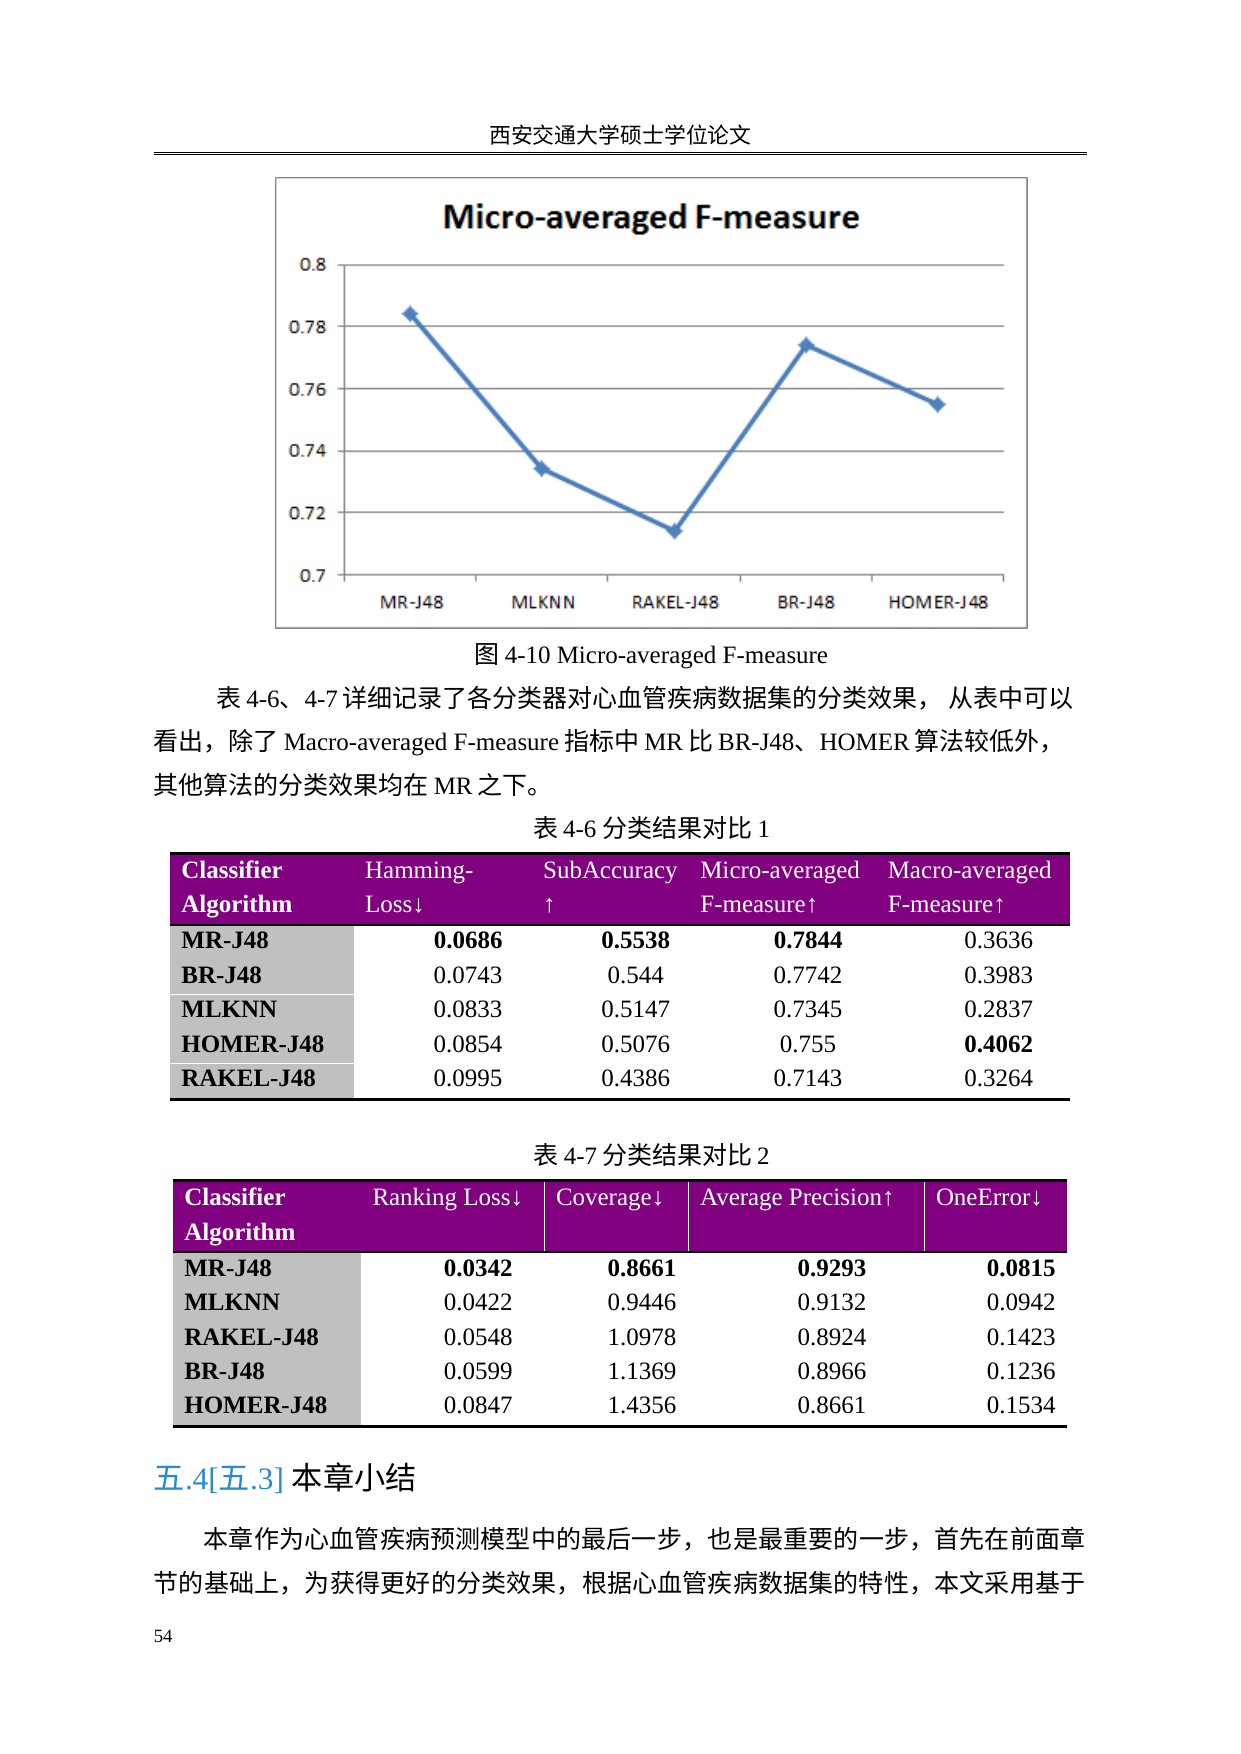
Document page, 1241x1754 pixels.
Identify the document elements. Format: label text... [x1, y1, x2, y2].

table_cell RAKEL-J48 [173, 1322, 361, 1356]
table_cell MR-J48 [173, 1253, 361, 1287]
table_cell 0.0686 [354, 926, 532, 960]
table_header Ranking Loss↓ [361, 1182, 544, 1251]
table_cell 0.3983 [876, 960, 1070, 994]
table_cell 1.0978 [545, 1322, 688, 1356]
table_cell 0.3636 [876, 926, 1070, 960]
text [153, 1520, 1087, 1599]
table_cell 0.0743 [354, 960, 532, 994]
table_cell 0.3264 [876, 1064, 1070, 1098]
table_cell 0.0599 [361, 1356, 544, 1391]
table_header Classifier Algorithm [170, 855, 354, 924]
table_cell 0.4062 [876, 1029, 1070, 1063]
table_cell MLKNN [170, 995, 354, 1029]
table_cell 0.0548 [361, 1322, 544, 1356]
table_cell 0.0422 [361, 1287, 544, 1322]
text 表4-6、4-7详细记录了各分类器对心血管疾病数据集的分类效果， 从表中可以看出，除了Macro-averaged F-measure指标中MR比BR-J48、HOMER算法较低外，其他算法的分类效果均在MR之下。 [153, 678, 1087, 801]
table_header Average Precision↑ [689, 1182, 924, 1251]
table_cell 0.544 [532, 960, 689, 994]
table_header Classifier Algorithm [173, 1182, 361, 1251]
table_cell 0.8966 [689, 1356, 924, 1391]
table_header OneError↓ [925, 1182, 1067, 1251]
table_cell 0.0833 [354, 995, 532, 1029]
table_cell 0.5538 [532, 926, 689, 960]
table_header Macro-averaged F-measure↑ [876, 855, 1070, 924]
table_cell 0.2837 [876, 995, 1070, 1029]
table_cell 0.0815 [925, 1253, 1067, 1287]
table_cell 0.4386 [532, 1064, 689, 1098]
table_cell 0.0995 [354, 1064, 532, 1098]
table_cell 0.7742 [689, 960, 876, 994]
table_cell 0.0342 [361, 1253, 544, 1287]
table_cell 0.5147 [532, 995, 689, 1029]
table_cell HOMER-J48 [170, 1029, 354, 1063]
table_cell HOMER-J48 [173, 1391, 361, 1425]
table_cell 0.0942 [925, 1287, 1067, 1322]
table_cell 0.1534 [925, 1391, 1067, 1425]
picture [275, 177, 1028, 629]
table_header SubAccuracy↑ [532, 855, 689, 924]
table_cell 0.0854 [354, 1029, 532, 1063]
table_cell 0.755 [689, 1029, 876, 1063]
text 图4-10 Micro-averaged F-measure [153, 635, 1087, 671]
table_cell 0.8924 [689, 1322, 924, 1356]
table_cell 0.1423 [925, 1322, 1067, 1356]
subtitle 本章小结 [153, 1453, 1087, 1498]
table_cell BR-J48 [170, 960, 354, 994]
table_cell 0.9293 [689, 1253, 924, 1287]
table_cell 1.4356 [545, 1391, 688, 1425]
table_cell RAKEL-J48 [170, 1064, 354, 1098]
table_cell 0.7143 [689, 1064, 876, 1098]
table_cell 0.8661 [545, 1253, 688, 1287]
text 表4-7分类结果对比2 [153, 1136, 1087, 1172]
table_cell 0.9132 [689, 1287, 924, 1322]
table_cell 0.1236 [925, 1356, 1067, 1391]
table_header Coverage↓ [545, 1182, 688, 1251]
table_cell 0.8661 [689, 1391, 924, 1425]
table_cell 0.0847 [361, 1391, 544, 1425]
table_cell 0.7345 [689, 995, 876, 1029]
table_cell MR-J48 [170, 926, 354, 960]
table_cell MLKNN [173, 1287, 361, 1322]
table_cell 0.5076 [532, 1029, 689, 1063]
table_header Micro-averaged F-measure↑ [689, 855, 876, 924]
table_header Hamming-Loss↓ [354, 855, 532, 924]
table_cell BR-J48 [173, 1356, 361, 1391]
text 表4-6 分类结果对比1 [153, 808, 1087, 845]
table_cell 0.9446 [545, 1287, 688, 1322]
table_cell 1.1369 [545, 1356, 688, 1391]
table_cell 0.7844 [689, 926, 876, 960]
